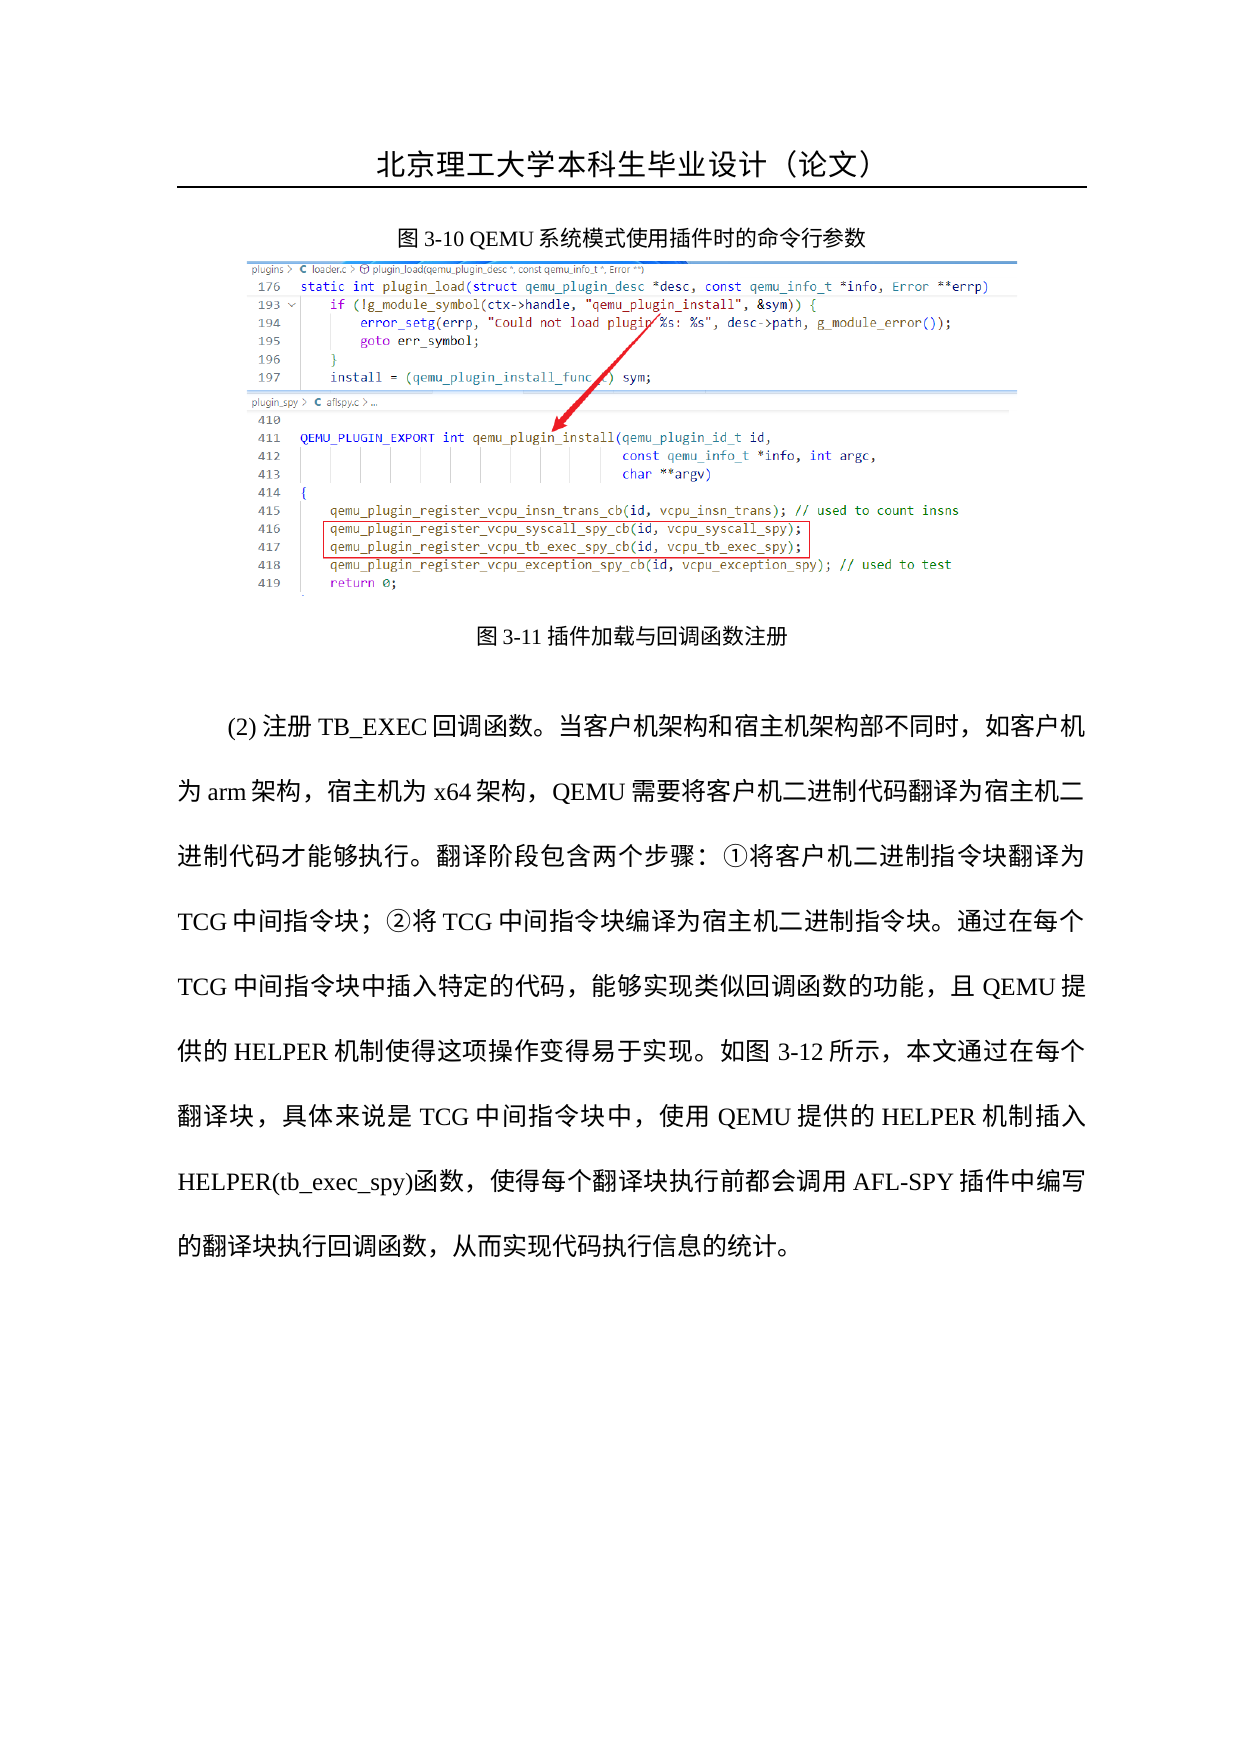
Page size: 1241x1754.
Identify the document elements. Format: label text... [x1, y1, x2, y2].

list 注册TB_EXEC回调函数。当客户机架构和宿主机架构部不同时，如客户机为arm架构，宿主机为x64架构，QEMU需要将客户机二进制代码翻译为宿主机二进制代码才能够执行。翻译阶段包含两个步骤：①将客户机二进制指令块翻译为TCG中间指令块；②将TCG中间指令块编译为宿主机二进制指令块。通过在每个TCG中间指令块中插入特定的代码，能够实现类似回调函数的功能，且QEMU提供的HELPER机制使得这项操作变得易于实现。如图3-12所示，本文通过在每个翻译块，具体来说是TCG中间指令块中，使用QEMU提供的HELPER机制插入HELPER(tb_exec_spy)函数，使得每个翻译块执行前都会调用AFL-SPY插件中编写的翻译块执行回调函数，从而实现代码执行信息的统计。 [177, 692, 1087, 1277]
text 图3-10 QEMU系统模式使用插件时的命令行参数 [177, 221, 1087, 253]
picture [246, 261, 1018, 596]
text 图3-11 插件加载与回调函数注册 [177, 619, 1087, 651]
